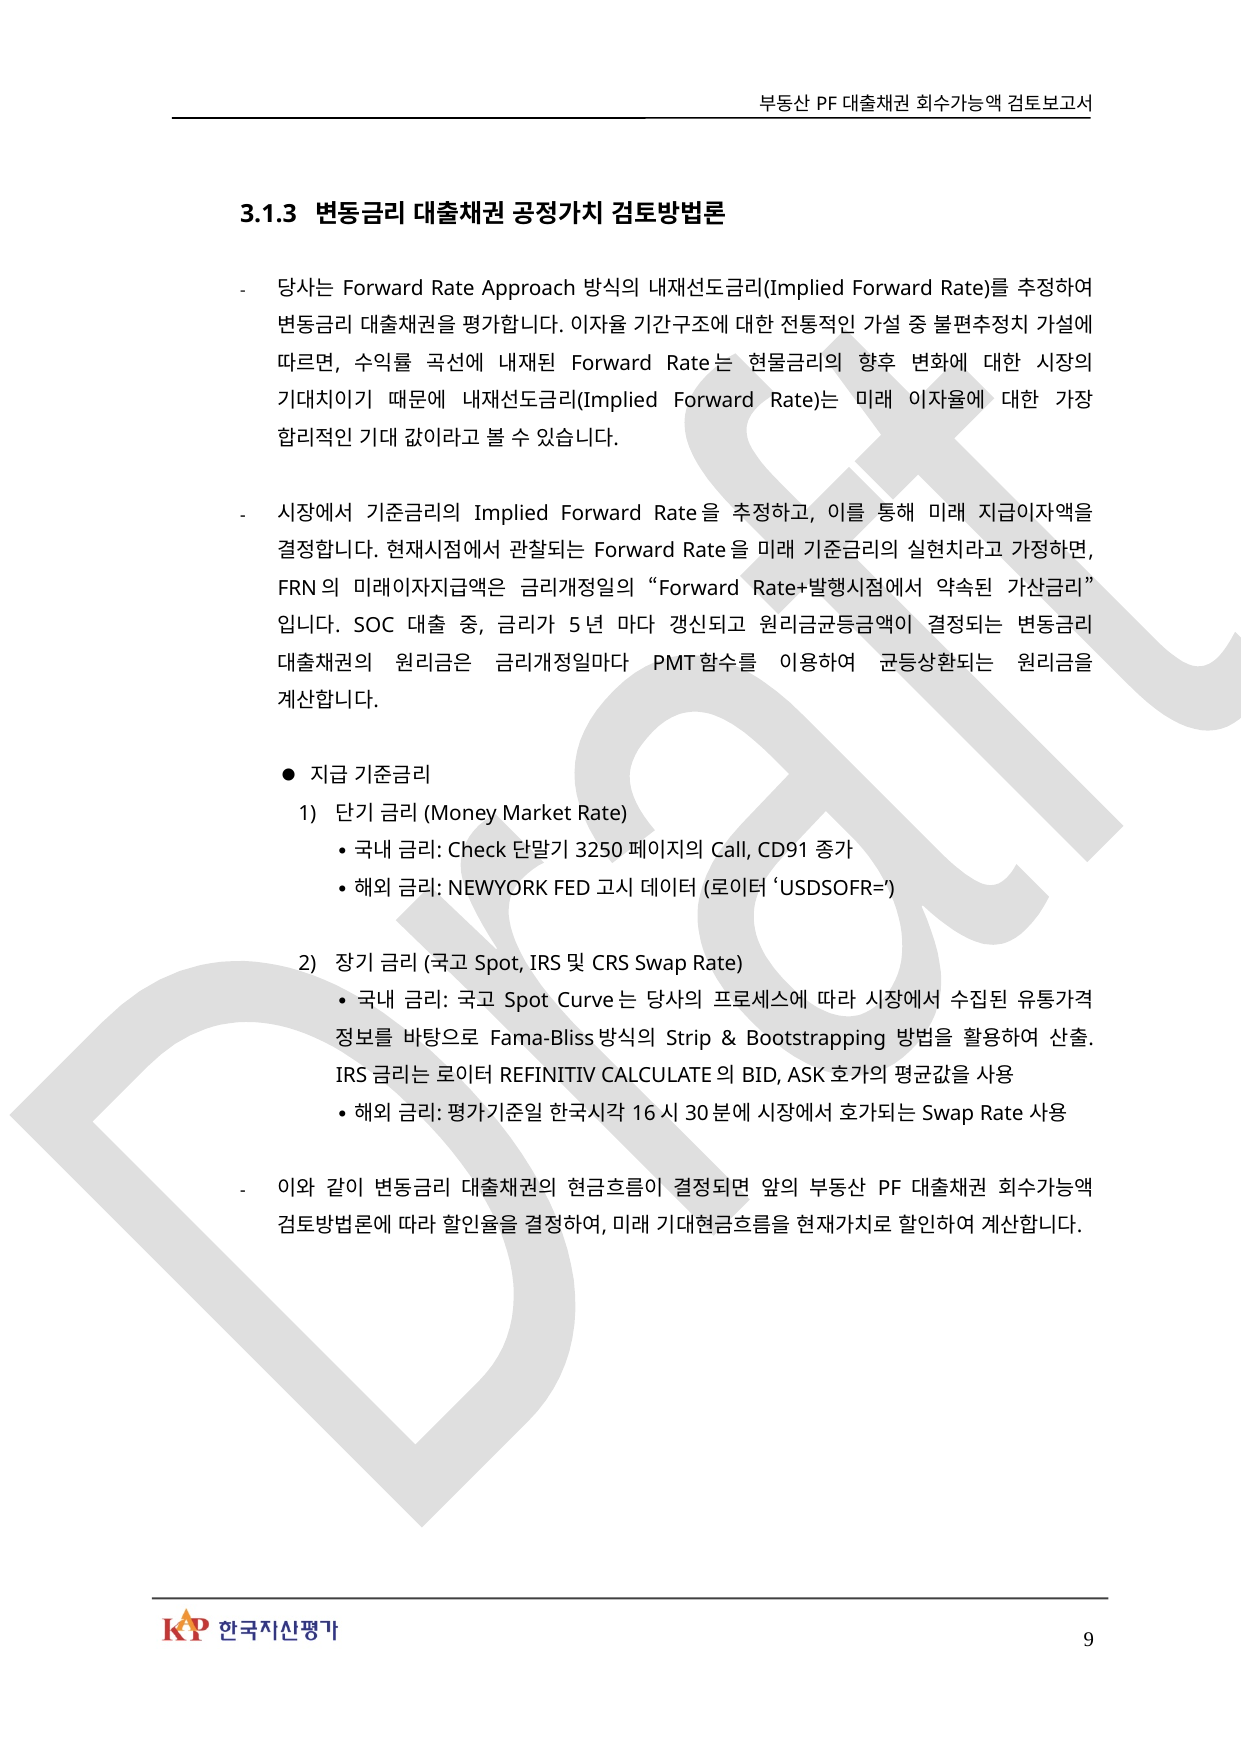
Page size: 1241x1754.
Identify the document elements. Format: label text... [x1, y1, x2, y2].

list 변동금리 대출채권 공정가치 검토방법론 [240, 193, 1094, 230]
list 당사는 Forward Rate Approach 방식의 내재선도금리(Implied Forward Rate)를 추정하여 변동금리 대출채권을 평가합니다. 이자율 기간구조에 대한 전통적인 가설 중 불편추정치 가설에 따르면, 수익률 곡선에 내재된 Forward Rate는 현물금리의 향후 변화에 대한 시장의 기대치이기 때문에 내재선도금리(Implied Forward Rate)는 미래 이자율에 대한 가장 합리적인 기대 값이라고 볼 수 있습니다. [240, 268, 1094, 455]
list 장기 금리 (국고 Spot, IRS 및 CRS Swap Rate) ∙ 국내 금리: 국고 Spot Curve는 당사의 프로세스에 따라 시장에서 수집된 유통가격 정보를 바탕으로 Fama-Bliss방식의 Strip & Bootstrapping 방법을 활용하여 산출. IRS 금리는 로이터 REFINITIV CALCULATE의 BID, ASK 호가의 평균값을 사용 ∙ 해외 금리: 평가기준일 한국시각 16시 30분에 시장에서 호가되는 Swap Rate 사용 [298, 943, 1094, 1130]
list 단기 금리 (Money Market Rate) ∙ 국내 금리: Check 단말기 3250 페이지의 Call, CD91 종가 ∙ 해외 금리: NEWYORK FED 고시 데이터 (로이터 ‘USDSOFR=’) [298, 793, 1094, 943]
picture [155, 1604, 345, 1649]
list 시장에서 기준금리의 Implied Forward Rate을 추정하고, 이를 통해 미래 지급이자액을 결정합니다. 현재시점에서 관찰되는 Forward Rate을 미래 기준금리의 실현치라고 가정하면, FRN의 미래이자지급액은 금리개정일의 “Forward Rate+발행시점에서 약속된 가산금리”입니다. SOC 대출 중, 금리가 5년 마다 갱신되고 원리금균등금액이 결정되는 변동금리 대출채권의 원리금은 금리개정일마다 PMT함수를 이용하여 균등상환되는 원리금을 계산합니다. [240, 493, 1094, 718]
list 지급 기준금리 [281, 755, 1094, 793]
list 이와 같이 변동금리 대출채권의 현금흐름이 결정되면 앞의 부동산 PF 대출채권 회수가능액 검토방법론에 따라 할인율을 결정하여, 미래 기대현금흐름을 현재가치로 할인하여 계산합니다. [240, 1168, 1094, 1243]
